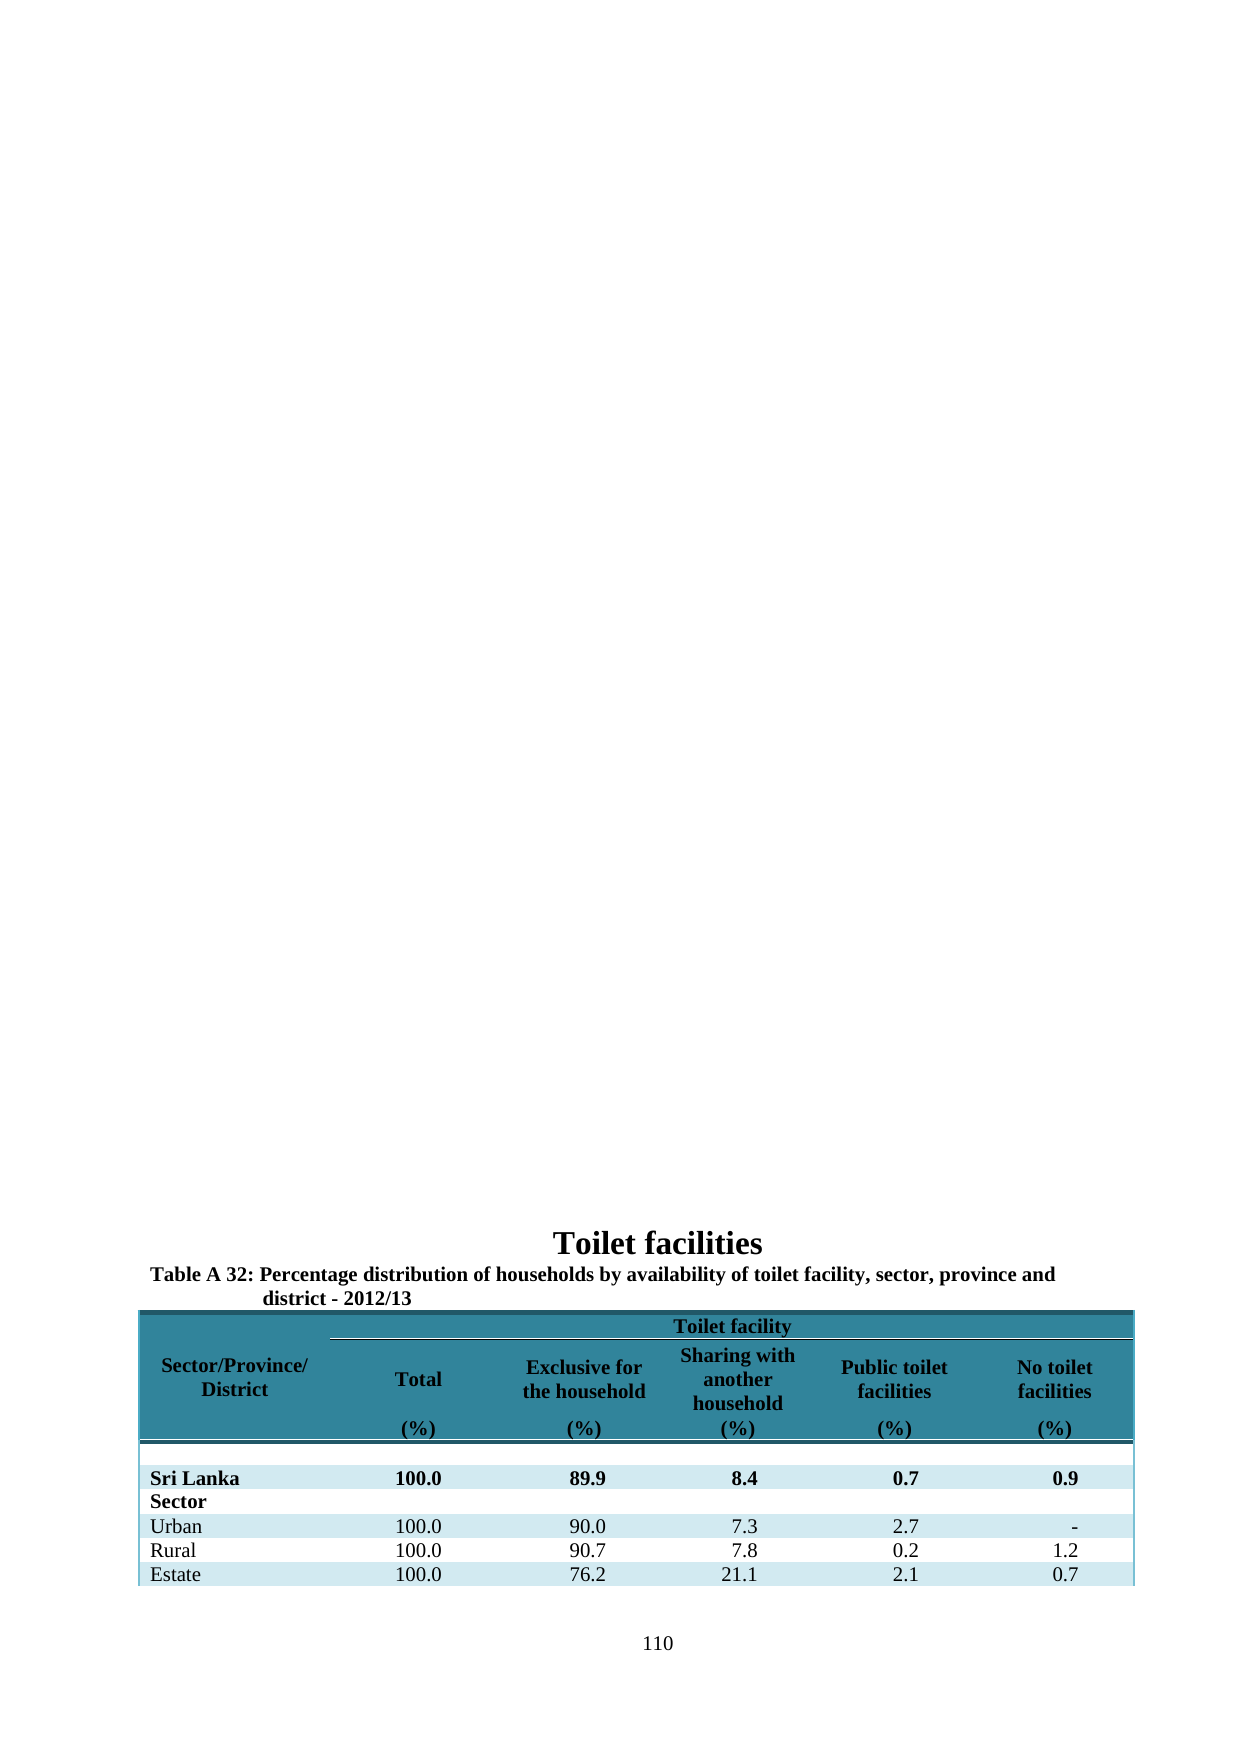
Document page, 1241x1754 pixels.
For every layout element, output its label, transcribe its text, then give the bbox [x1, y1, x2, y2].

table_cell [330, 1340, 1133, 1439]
text Toilet facilities [150, 1223, 1165, 1262]
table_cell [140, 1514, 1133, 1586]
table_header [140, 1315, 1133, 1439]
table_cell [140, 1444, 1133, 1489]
text Table A 32: Percentage distribution of households by availability of toilet facility, sector, province and district - 2012/13 [150, 1262, 1165, 1310]
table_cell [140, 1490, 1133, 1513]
